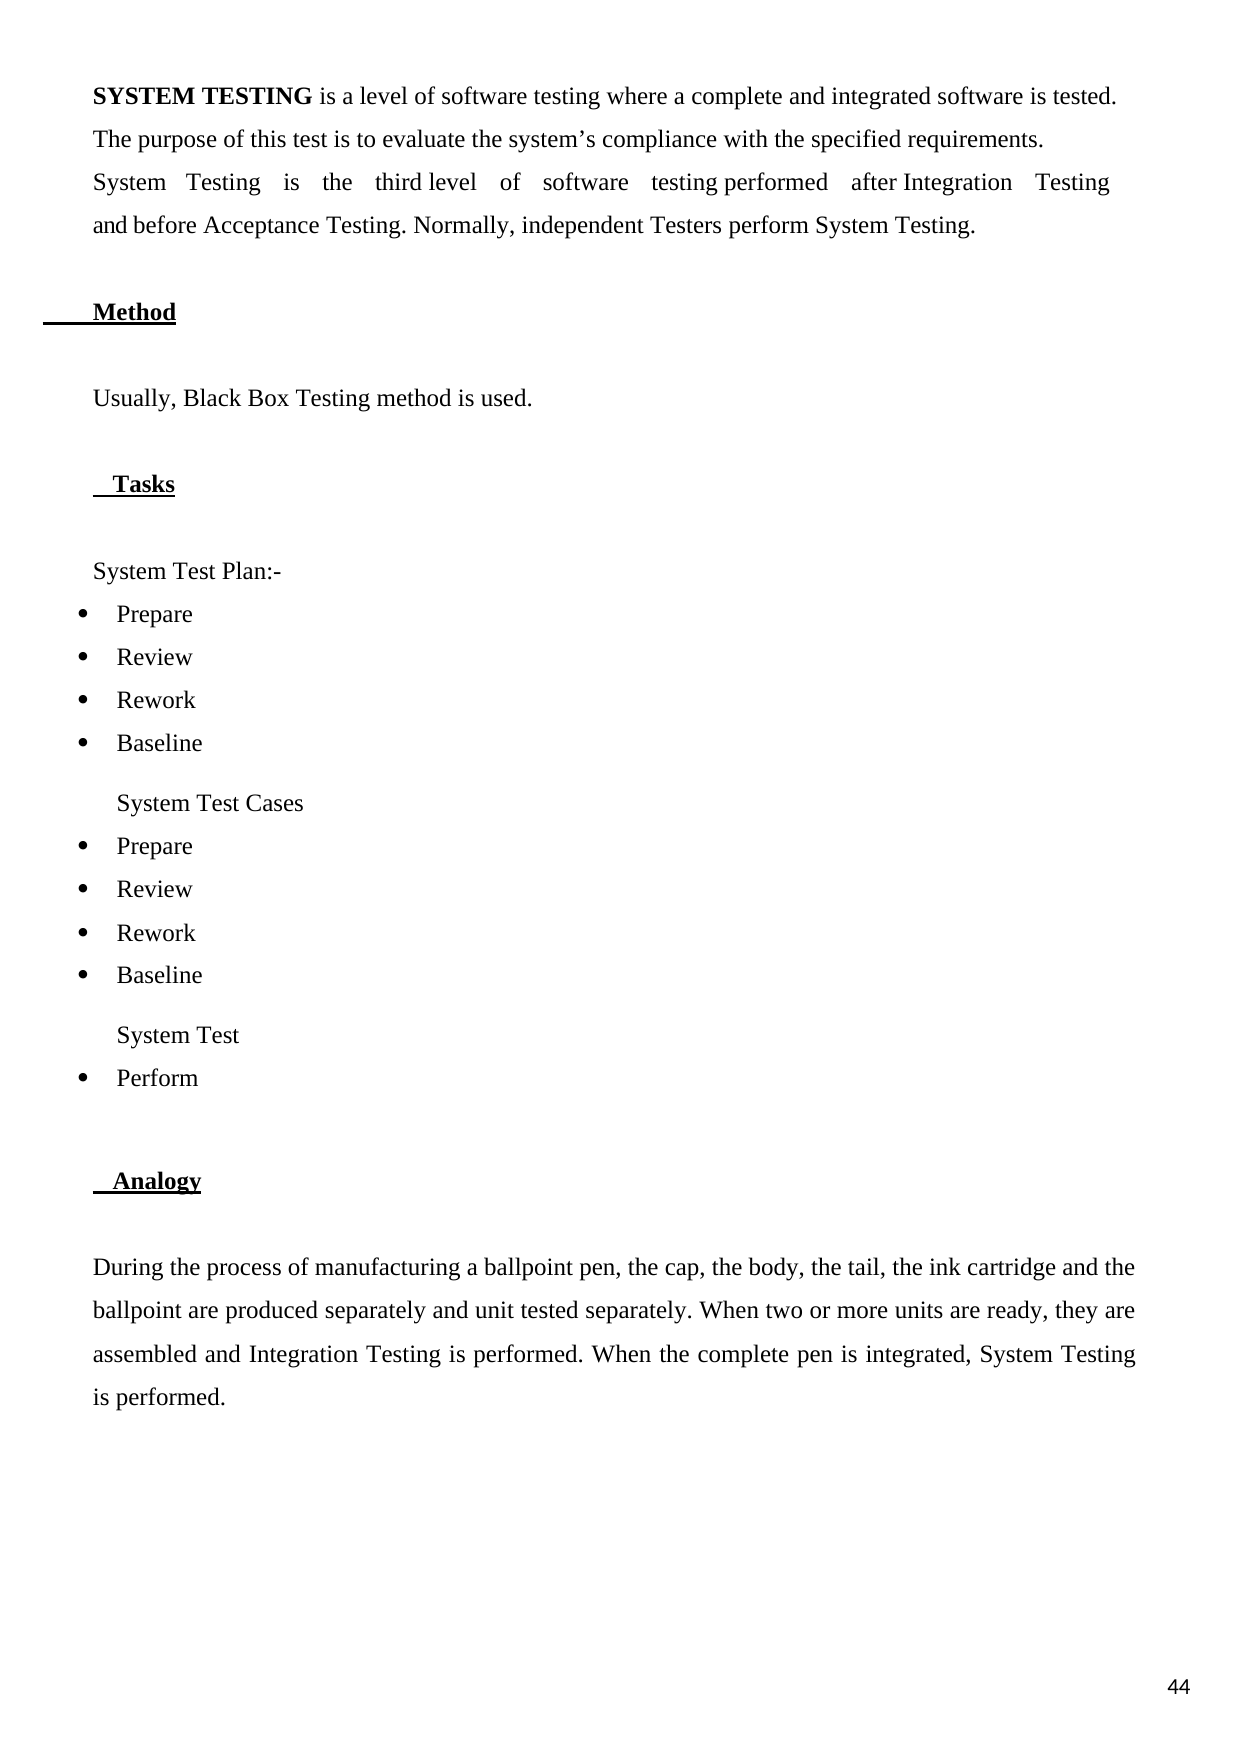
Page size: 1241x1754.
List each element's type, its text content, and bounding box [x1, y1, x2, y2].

text SYSTEM TESTING is a level of software testing where a complete and integrated software is tested. The purpose of this test is to evaluate the system’s compliance with the specified requirements. [93, 81, 1137, 153]
list Prepare [79, 599, 1137, 628]
text System Testing is the third level of software testing performed after Integration Testing and before Acceptance Testing. Normally, independent Testers perform System Testing. [93, 167, 1137, 239]
text Usually, Black Box Testing method is used. [93, 383, 1137, 412]
text System Test Cases [116, 788, 1137, 817]
list Perform [79, 1063, 1137, 1092]
list Baseline [79, 960, 1137, 989]
list Review [79, 874, 1137, 903]
list Baseline [79, 728, 1137, 757]
list Review [79, 642, 1137, 671]
text During the process of manufacturing a ballpoint pen, the cap, the body, the tail, the ink cartridge and the ballpoint are produced separately and unit tested separately. When two or more units are ready, they are assembled and Integration Testing is performed. When the complete pen is integrated, System Testing is performed. [93, 1252, 1137, 1411]
subtitle Tasks [93, 469, 1137, 498]
list Rework [79, 918, 1137, 946]
text System Test [116, 1020, 1137, 1049]
subtitle Method [42, 297, 1137, 326]
subtitle Analogy [93, 1166, 1137, 1195]
list Prepare [79, 831, 1137, 860]
text System Test Plan:- [93, 556, 1137, 585]
list Rework [79, 686, 1137, 714]
